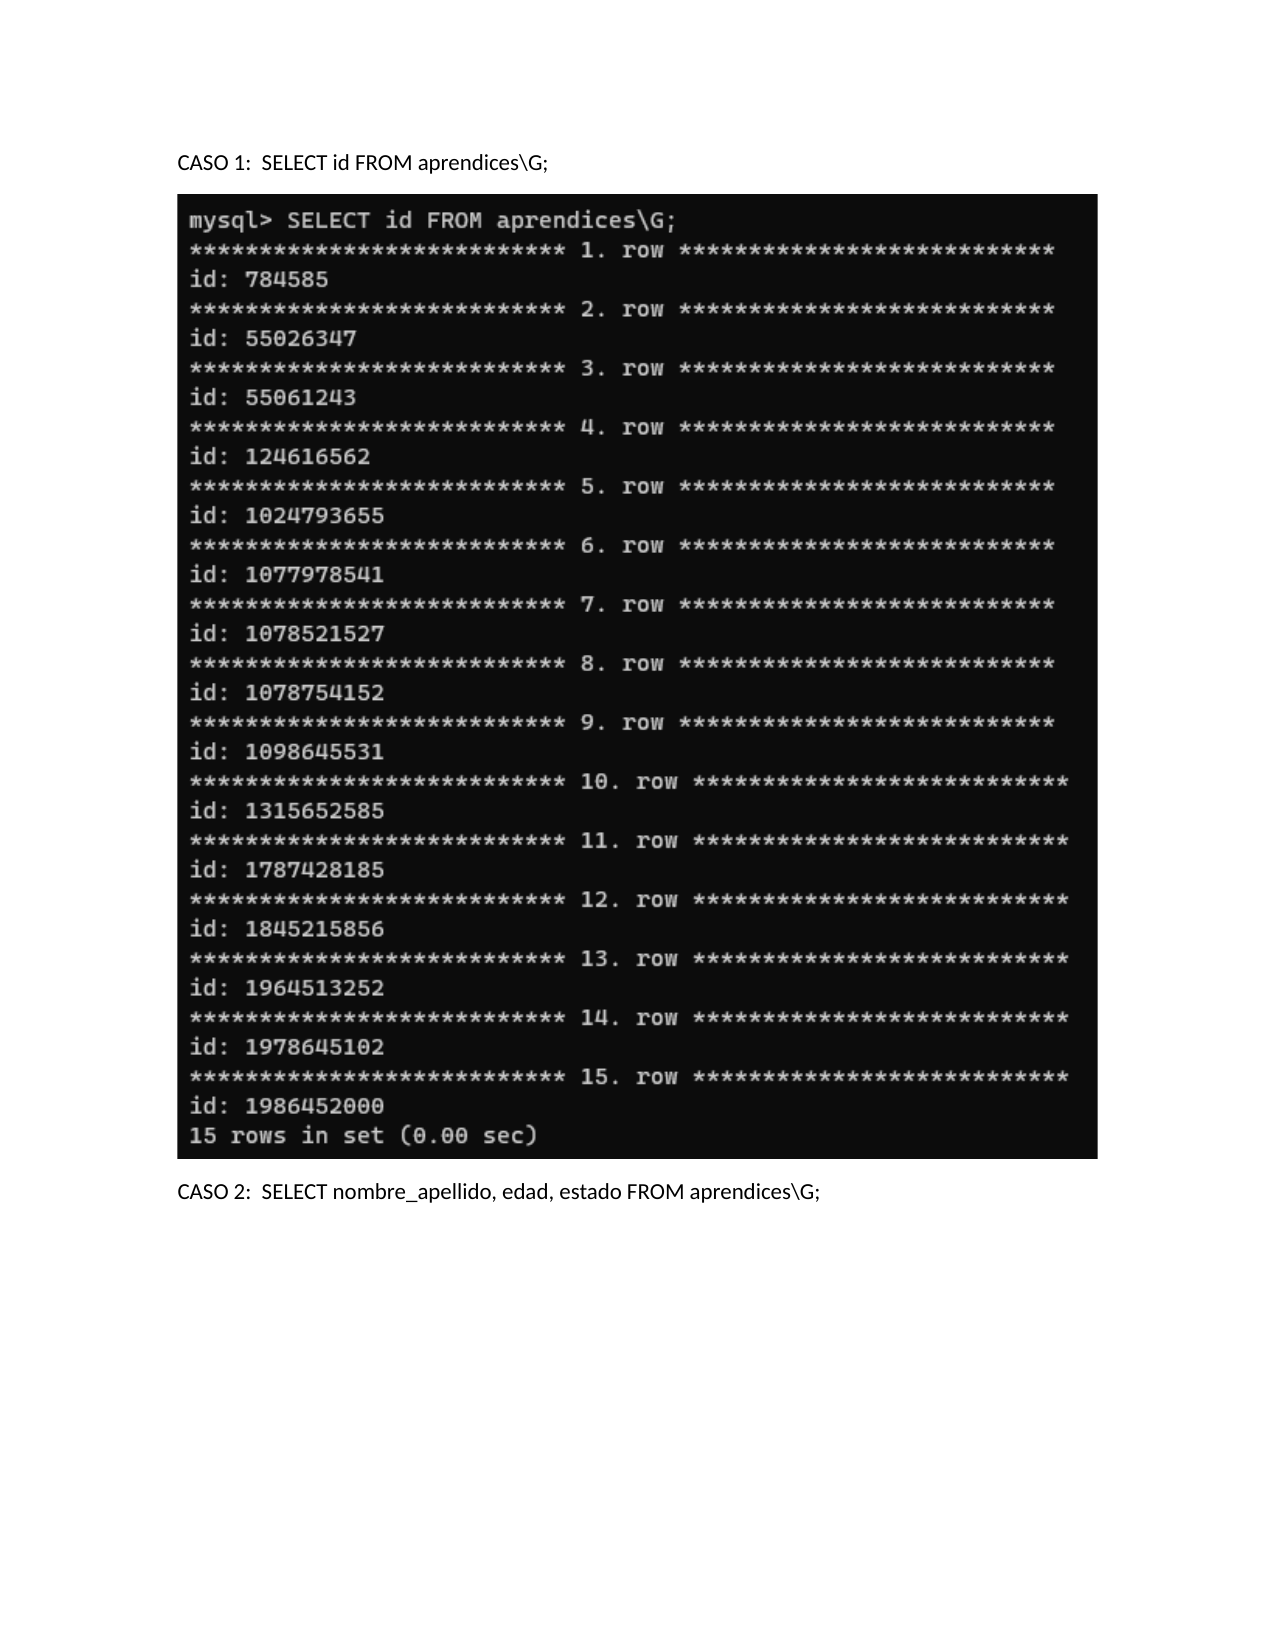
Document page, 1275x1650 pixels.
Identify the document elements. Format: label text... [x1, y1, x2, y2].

text CASO 2: SELECT nombre_apellido, edad, estado FROM aprendices\G; [177, 1177, 1098, 1205]
text CASO 1: SELECT id FROM aprendices\G; [177, 148, 1098, 176]
picture [177, 194, 1098, 1159]
